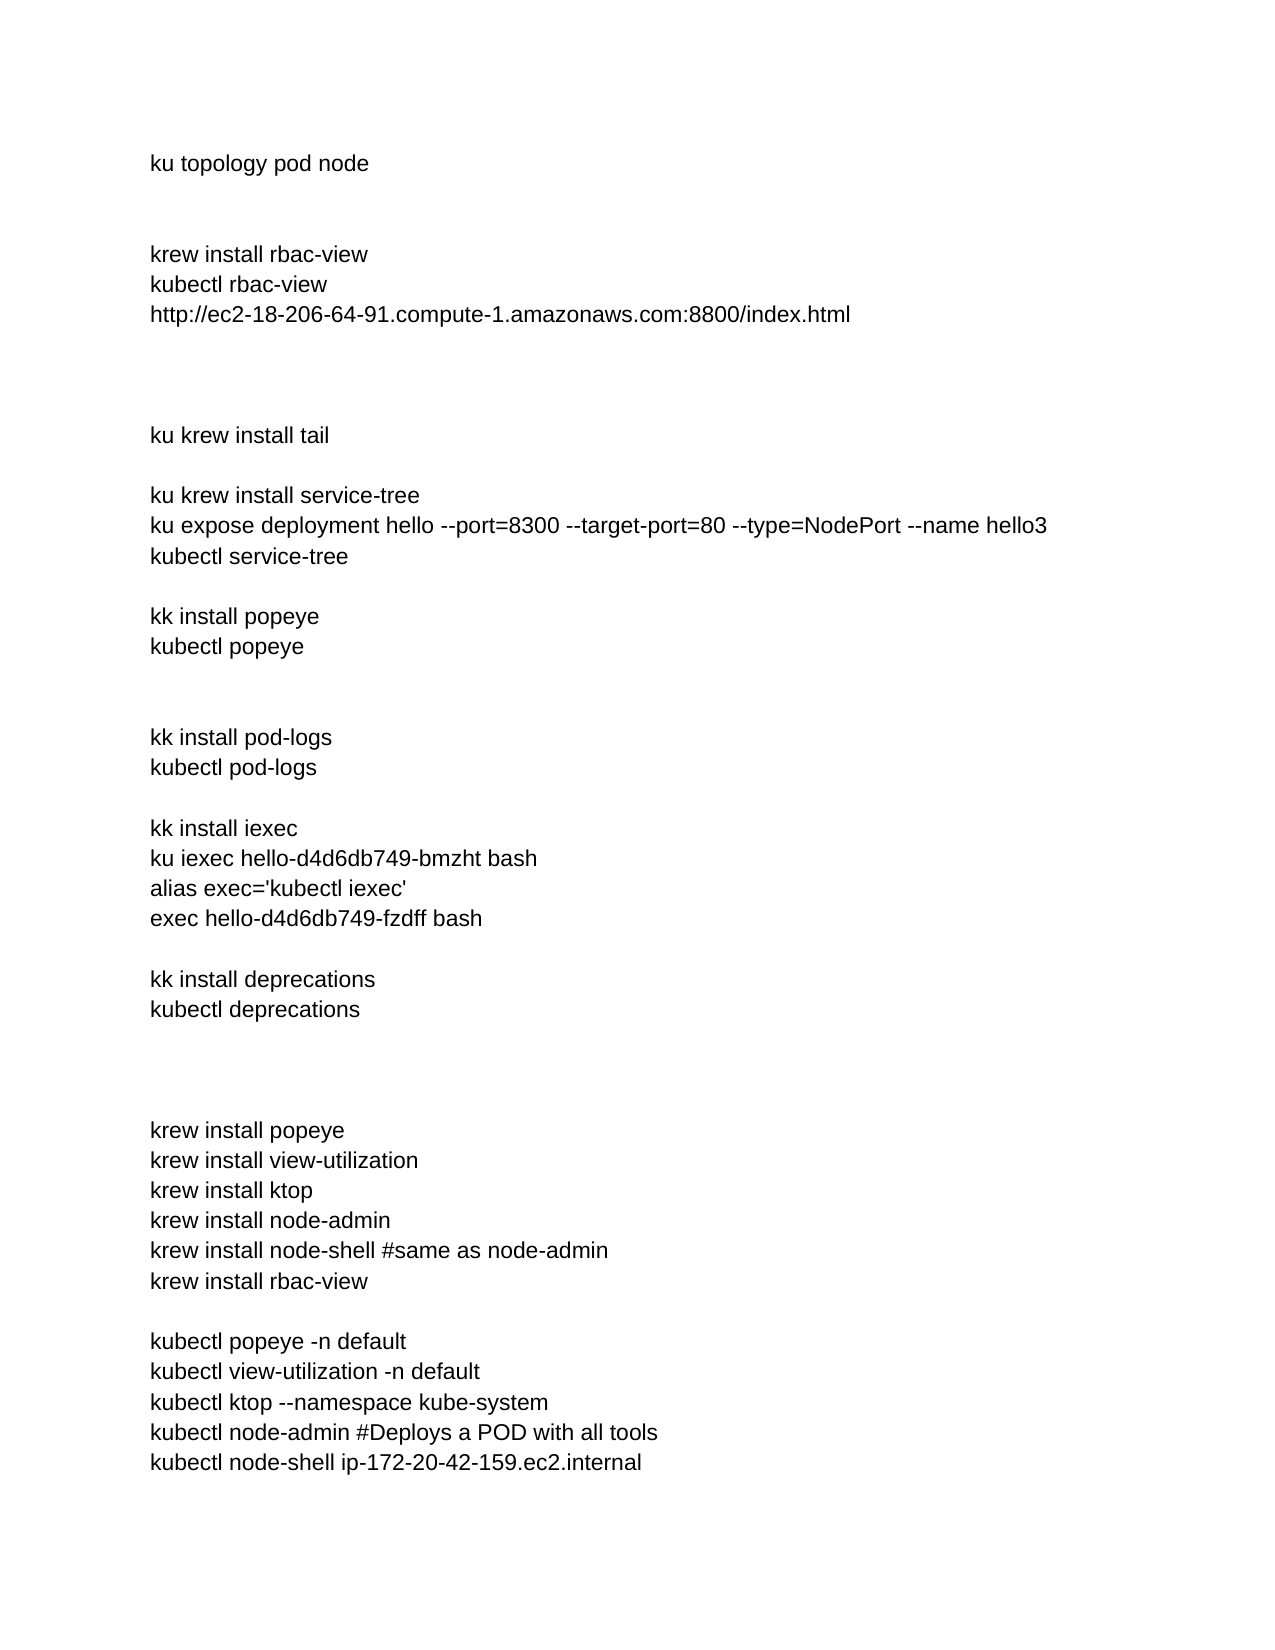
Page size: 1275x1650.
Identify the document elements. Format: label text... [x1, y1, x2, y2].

text kk install deprecations [150, 966, 1125, 992]
text ku topology pod node [150, 150, 1125, 176]
text ku krew install service-tree [150, 482, 1125, 509]
text kubectl pod-logs [150, 754, 1125, 781]
text krew install popeye [150, 1117, 1125, 1143]
text kubectl node-admin #Deploys a POD with all tools [150, 1419, 1125, 1445]
text ku iexec hello-d4d6db749-bmzht bash [150, 845, 1125, 871]
text krew install node-shell #same as node-admin [150, 1237, 1125, 1264]
text krew install node-admin [150, 1207, 1125, 1234]
text kubectl service-tree [150, 543, 1125, 569]
text kubectl rbac-view [150, 271, 1125, 297]
text kubectl view-utilization -n default [150, 1358, 1125, 1385]
text kubectl deprecations [150, 996, 1125, 1022]
text alias exec='kubectl iexec' [150, 875, 1125, 901]
text ku krew install tail [150, 422, 1125, 448]
text krew install rbac-view [150, 241, 1125, 267]
text kk install pod-logs [150, 724, 1125, 750]
text ku expose deployment hello --port=8300 --target-port=80 --type=NodePort --name hello3 [150, 512, 1125, 539]
text http://ec2-18-206-64-91.compute-1.amazonaws.com:8800/index.html [150, 301, 1125, 327]
text kubectl ktop --namespace kube-system [150, 1388, 1125, 1415]
text krew install ktop [150, 1177, 1125, 1203]
text krew install view-utilization [150, 1147, 1125, 1173]
text kubectl popeye -n default [150, 1328, 1125, 1354]
text kk install iexec [150, 814, 1125, 841]
text kubectl popeye [150, 633, 1125, 660]
text kubectl node-shell ip-172-20-42-159.ec2.internal [150, 1449, 1125, 1475]
text krew install rbac-view [150, 1268, 1125, 1294]
text kk install popeye [150, 603, 1125, 629]
text exec hello-d4d6db749-fzdff bash [150, 905, 1125, 932]
